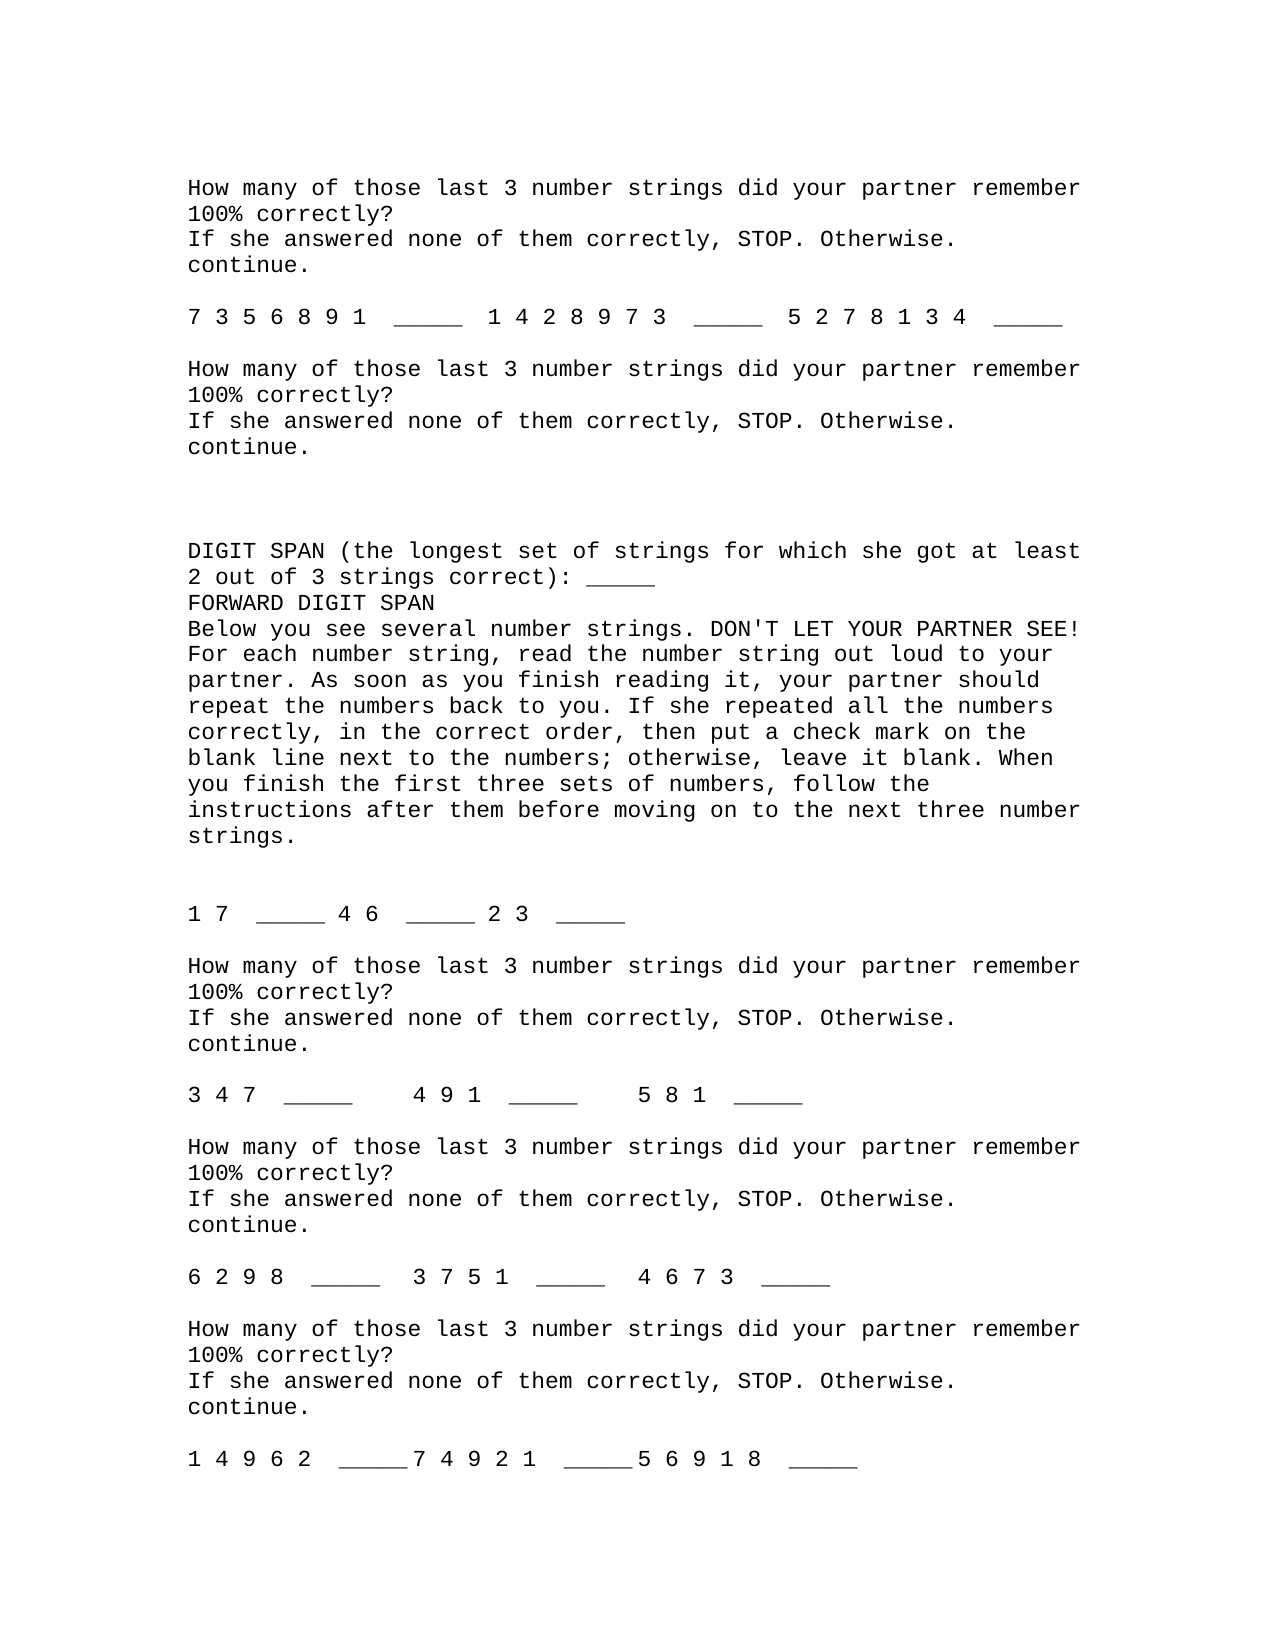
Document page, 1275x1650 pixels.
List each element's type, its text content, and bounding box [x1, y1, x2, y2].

text FORWARD DIGIT SPAN [187, 591, 1087, 617]
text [187, 1369, 1087, 1421]
text Below you see several number strings. DON'T LET YOUR PARTNER SEE! For each number string, read the number string out loud to your partner. As soon as you finish reading it, your partner should repeat the numbers back to you. If she repeated all the numbers correctly, in the correct order, then put a check mark on the blank line next to the numbers; otherwise, leave it blank. When you finish the first three sets of numbers, follow the instructions after them before moving on to the next three number strings. [187, 617, 1087, 850]
text If she answered none of them correctly, STOP. Otherwise. continue. [187, 409, 1087, 461]
text 3 4 7 _____ 4 9 1 _____ 5 8 1 _____ [187, 1084, 1087, 1110]
text How many of those last 3 number strings did your partner remember 100% correctly? [187, 954, 1087, 1006]
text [187, 228, 1087, 280]
text How many of those last 3 number strings did your partner remember 100% correctly? [187, 1136, 1087, 1187]
text 7 3 5 6 8 9 1 _____ 1 4 2 8 9 7 3 _____ 5 2 7 8 1 3 4 _____ [187, 306, 1087, 332]
text If she answered none of them correctly, STOP. Otherwise. continue. [187, 1006, 1087, 1058]
text If she answered none of them correctly, STOP. Otherwise. continue. [187, 1187, 1087, 1239]
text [187, 1317, 1087, 1369]
text DIGIT SPAN (the longest set of strings for which she got at least 2 out of 3 strings correct): _____ [187, 539, 1087, 591]
text How many of those last 3 number strings did your partner remember 100% correctly? [187, 357, 1087, 409]
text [187, 176, 1087, 228]
text 6 2 9 8 _____ 3 7 5 1 _____ 4 6 7 3 _____ [187, 1265, 1087, 1291]
text 1 4 9 6 2 _____ 7 4 9 2 1 _____ 5 6 9 1 8 _____ [187, 1447, 1087, 1473]
text 1 7 _____ 4 6 _____ 2 3 _____ [187, 902, 1087, 928]
